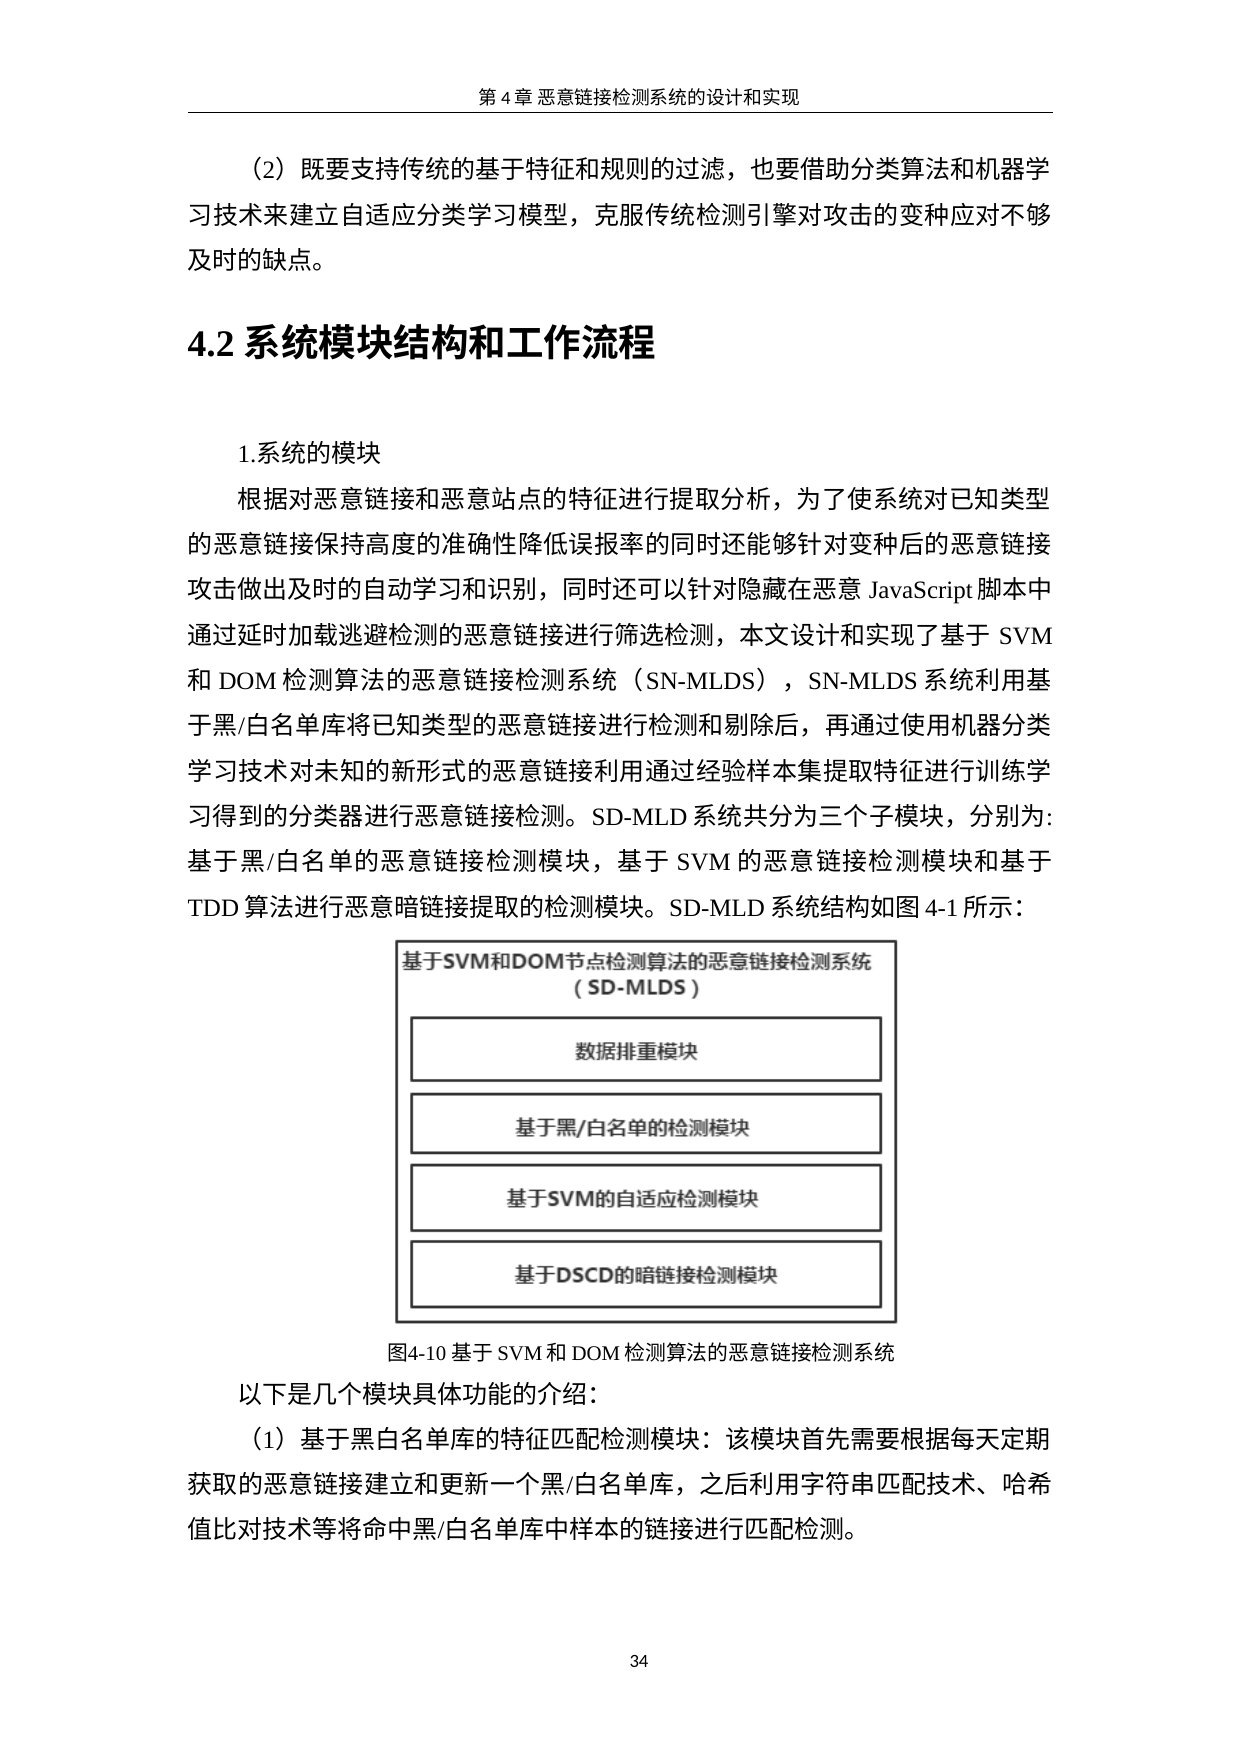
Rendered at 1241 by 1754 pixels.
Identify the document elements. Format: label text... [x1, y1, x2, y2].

subtitle 4.2 系统模块结构和工作流程 [187, 313, 1053, 367]
text 1.系统的模块 [187, 434, 1053, 470]
text 以下是几个模块具体功能的介绍： [187, 1374, 1053, 1410]
text （1）基于黑白名单库的特征匹配检测模块：该模块首先需要根据每天定期获取的恶意链接建立和更新一个黑/白名单库，之后利用字符串匹配技术、哈希值比对技术等将命中黑/白名单库中样本的链接进行匹配检测。 [187, 1419, 1053, 1546]
picture [390, 932, 900, 1329]
text 根据对恶意链接和恶意站点的特征进行提取分析，为了使系统对已知类型的恶意链接保持高度的准确性降低误报率的同时还能够针对变种后的恶意链接攻击做出及时的自动学习和识别，同时还可以针对隐藏在恶意JavaScript脚本中通过延时加载逃避检测的恶意链接进行筛选检测，本文设计和实现了基于SVM和DOM检测算法的恶意链接检测系统（SN-MLDS），SN-MLDS系统利用基于黑/白名单库将已知类型的恶意链接进行检测和剔除后，再通过使用机器分类学习技术对未知的新形式的恶意链接利用通过经验样本集提取特征进行训练学习得到的分类器进行恶意链接检测。SD-MLD系统共分为三个子模块，分别为:基于黑/白名单的恶意链接检测模块，基于SVM的恶意链接检测模块和基于TDD算法进行恶意暗链接提取的检测模块。SD-MLD系统结构如图4-1所示： [187, 479, 1053, 923]
text （2）既要支持传统的基于特征和规则的过滤，也要借助分类算法和机器学习技术来建立自适应分类学习模型，克服传统检测引擎对攻击的变种应对不够及时的缺点。 [187, 150, 1053, 277]
